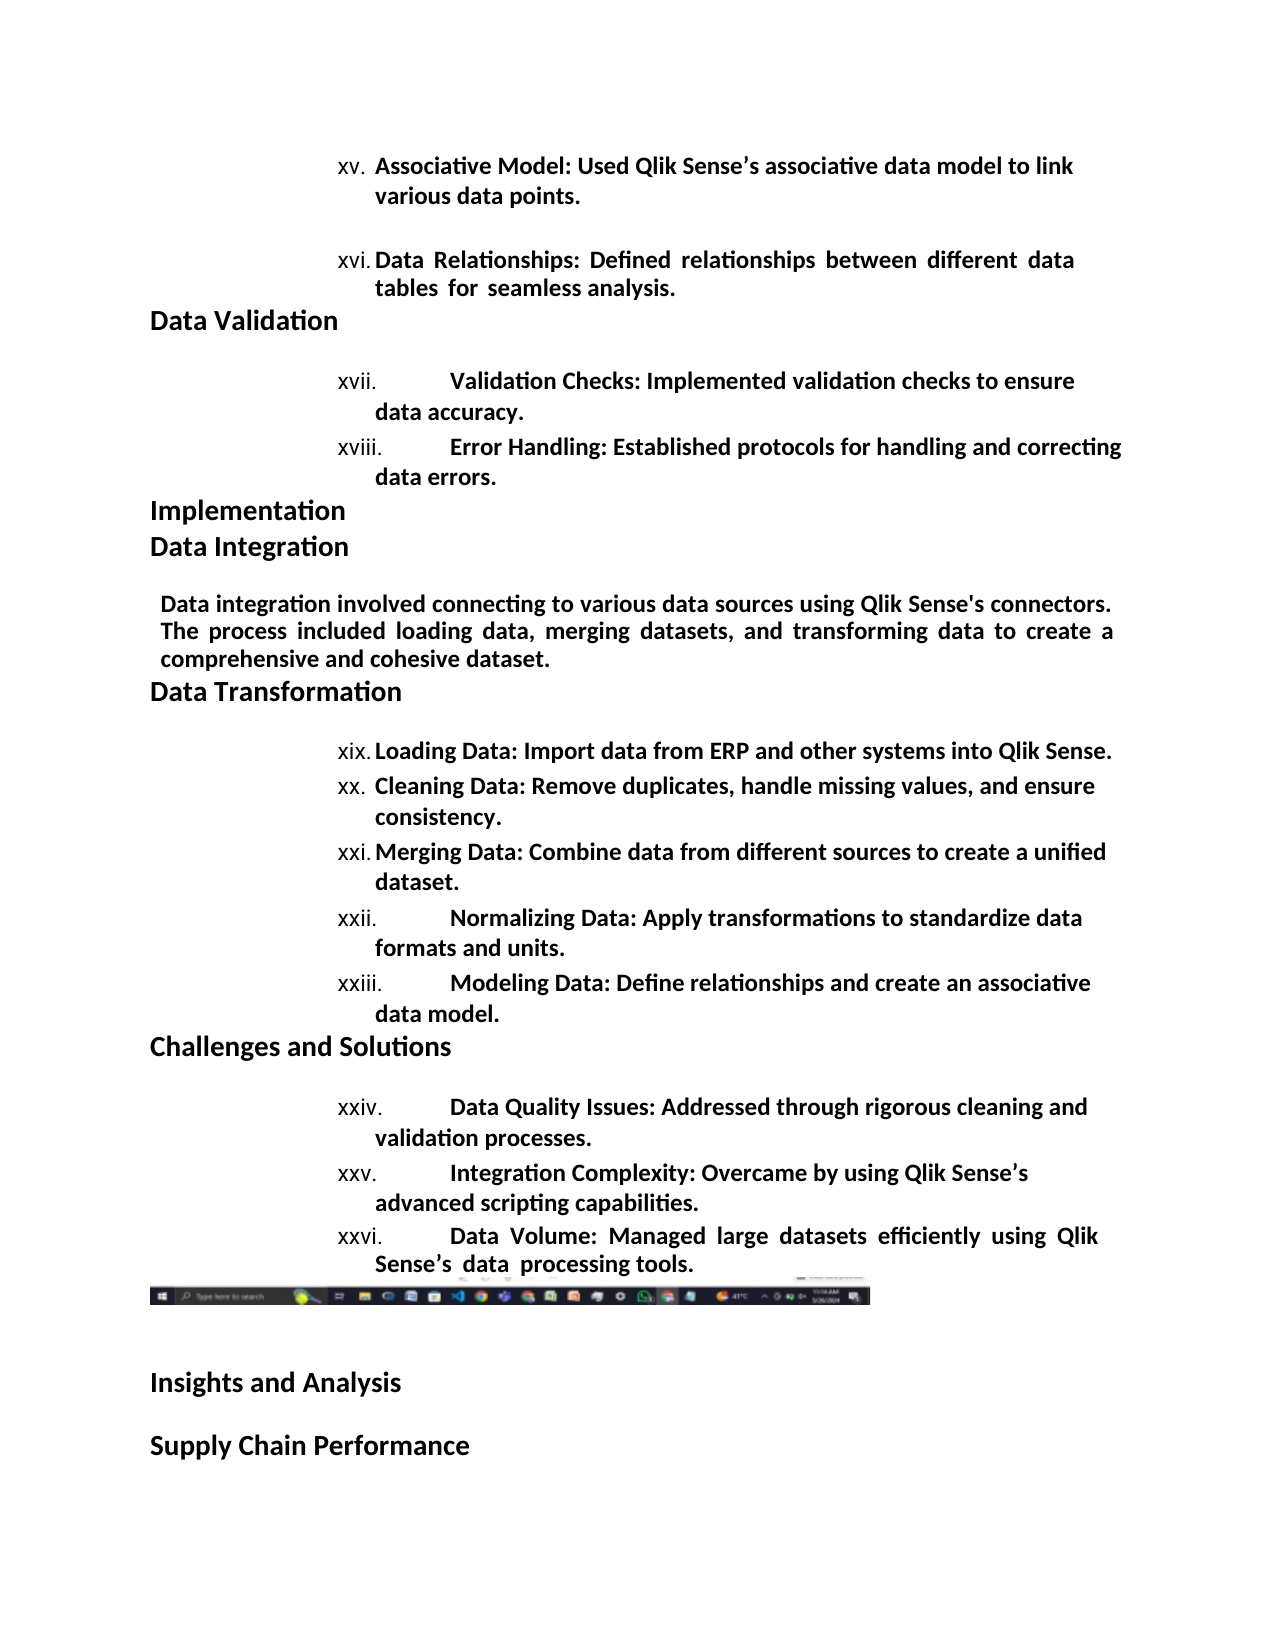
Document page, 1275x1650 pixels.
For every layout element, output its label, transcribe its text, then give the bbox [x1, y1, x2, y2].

picture [150, 1277, 871, 1305]
list Data Quality Issues: Addressed through rigorous cleaning and validation processes. [337, 1091, 1125, 1152]
list Data Relationships: Defined relationships between different data tables for seamless analysis. [337, 247, 1114, 302]
list Cleaning Data: Remove duplicates, handle missing values, and ensure consistency. [337, 770, 1125, 831]
text Data Integration [150, 528, 1125, 563]
list Normalizing Data: Apply transformations to standardize data formats and units. [337, 902, 1125, 963]
text Insights and Analysis [150, 1364, 1125, 1399]
text Data Transformation [150, 673, 1125, 708]
text Data Validation [150, 302, 1125, 337]
list Modeling Data: Define relationships and create an associative data model. [337, 967, 1125, 1028]
list Integration Complexity: Overcame by using Qlik Sense’s advanced scripting capabilities. [337, 1157, 1125, 1218]
text Data integration involved connecting to various data sources using Qlik Sense's connectors. The process included loading data, merging datasets, and transforming data to create a comprehensive and cohesive dataset. [160, 590, 1114, 673]
text Challenges and Solutions [150, 1028, 1125, 1064]
list Merging Data: Combine data from different sources to create a unified dataset. [337, 836, 1125, 897]
list Validation Checks: Implemented validation checks to ensure data accuracy. [337, 365, 1125, 426]
text Supply Chain Performance [150, 1427, 1125, 1463]
list Error Handling: Established protocols for handling and correcting data errors. [337, 431, 1125, 492]
list Loading Data: Import data from ERP and other systems into Qlik Sense. [337, 736, 1125, 766]
list Associative Model: Used Qlik Sense’s associative data model to link various data points. [337, 150, 1125, 211]
text Implementation [150, 492, 1125, 528]
list Data Volume: Managed large datasets efficiently using Qlik Sense’s data processing tools. [337, 1223, 1113, 1278]
